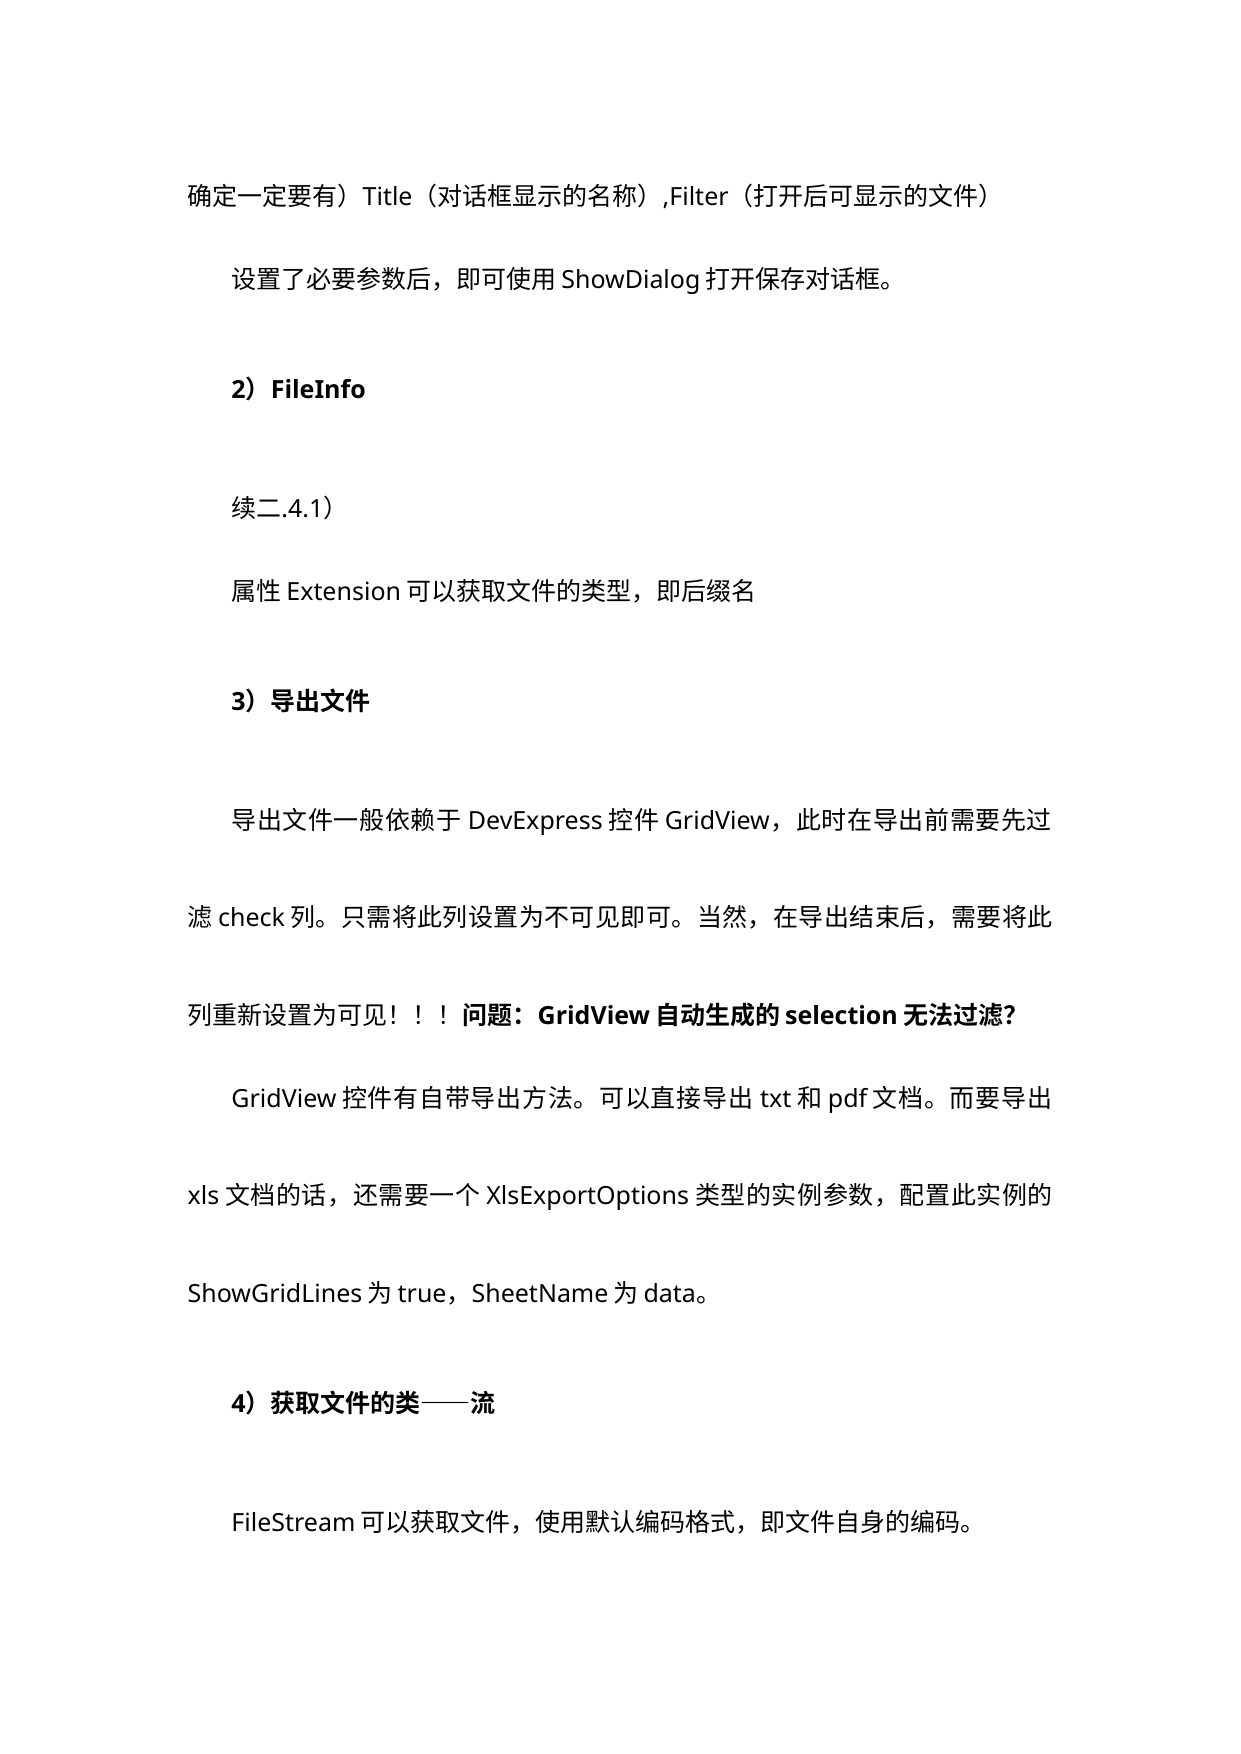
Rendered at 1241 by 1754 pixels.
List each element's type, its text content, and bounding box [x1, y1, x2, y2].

subtitle 3）导出文件 [187, 667, 1053, 732]
text 导出文件一般依赖于DevExpress控件GridView，此时在导出前需要先过滤check列。只需将此列设置为不可见即可。当然，在导出结束后，需要将此列重新设置为可见！！！问题：GridView自动生成的selection无法过滤？ [187, 786, 1053, 1046]
text FileStream可以获取文件，使用默认编码格式，即文件自身的编码。 [187, 1488, 1053, 1553]
text 设置了必要参数后，即可使用ShowDialog打开保存对话框。 [187, 245, 1053, 310]
subtitle 4）获取文件的类——流 [187, 1369, 1053, 1434]
text GridView控件有自带导出方法。可以直接导出txt和pdf文档。而要导出xls文档的话，还需要一个XlsExportOptions类型的实例参数，配置此实例的ShowGridLines为true，SheetName为data。 [187, 1064, 1053, 1324]
text 续二.4.1） [187, 474, 1053, 539]
subtitle 2）FileInfo [187, 355, 1053, 420]
text 必要参数：FilterIndex（0），RestoreDirectory（设置是否按上一次打开的路径打开），CreatePrompt（文件不存在，是否提示创建）,FileName（不确定一定要有）Title（对话框显示的名称）,Filter（打开后可显示的文件） [187, 162, 1053, 227]
text 属性Extension可以获取文件的类型，即后缀名 [187, 557, 1053, 622]
